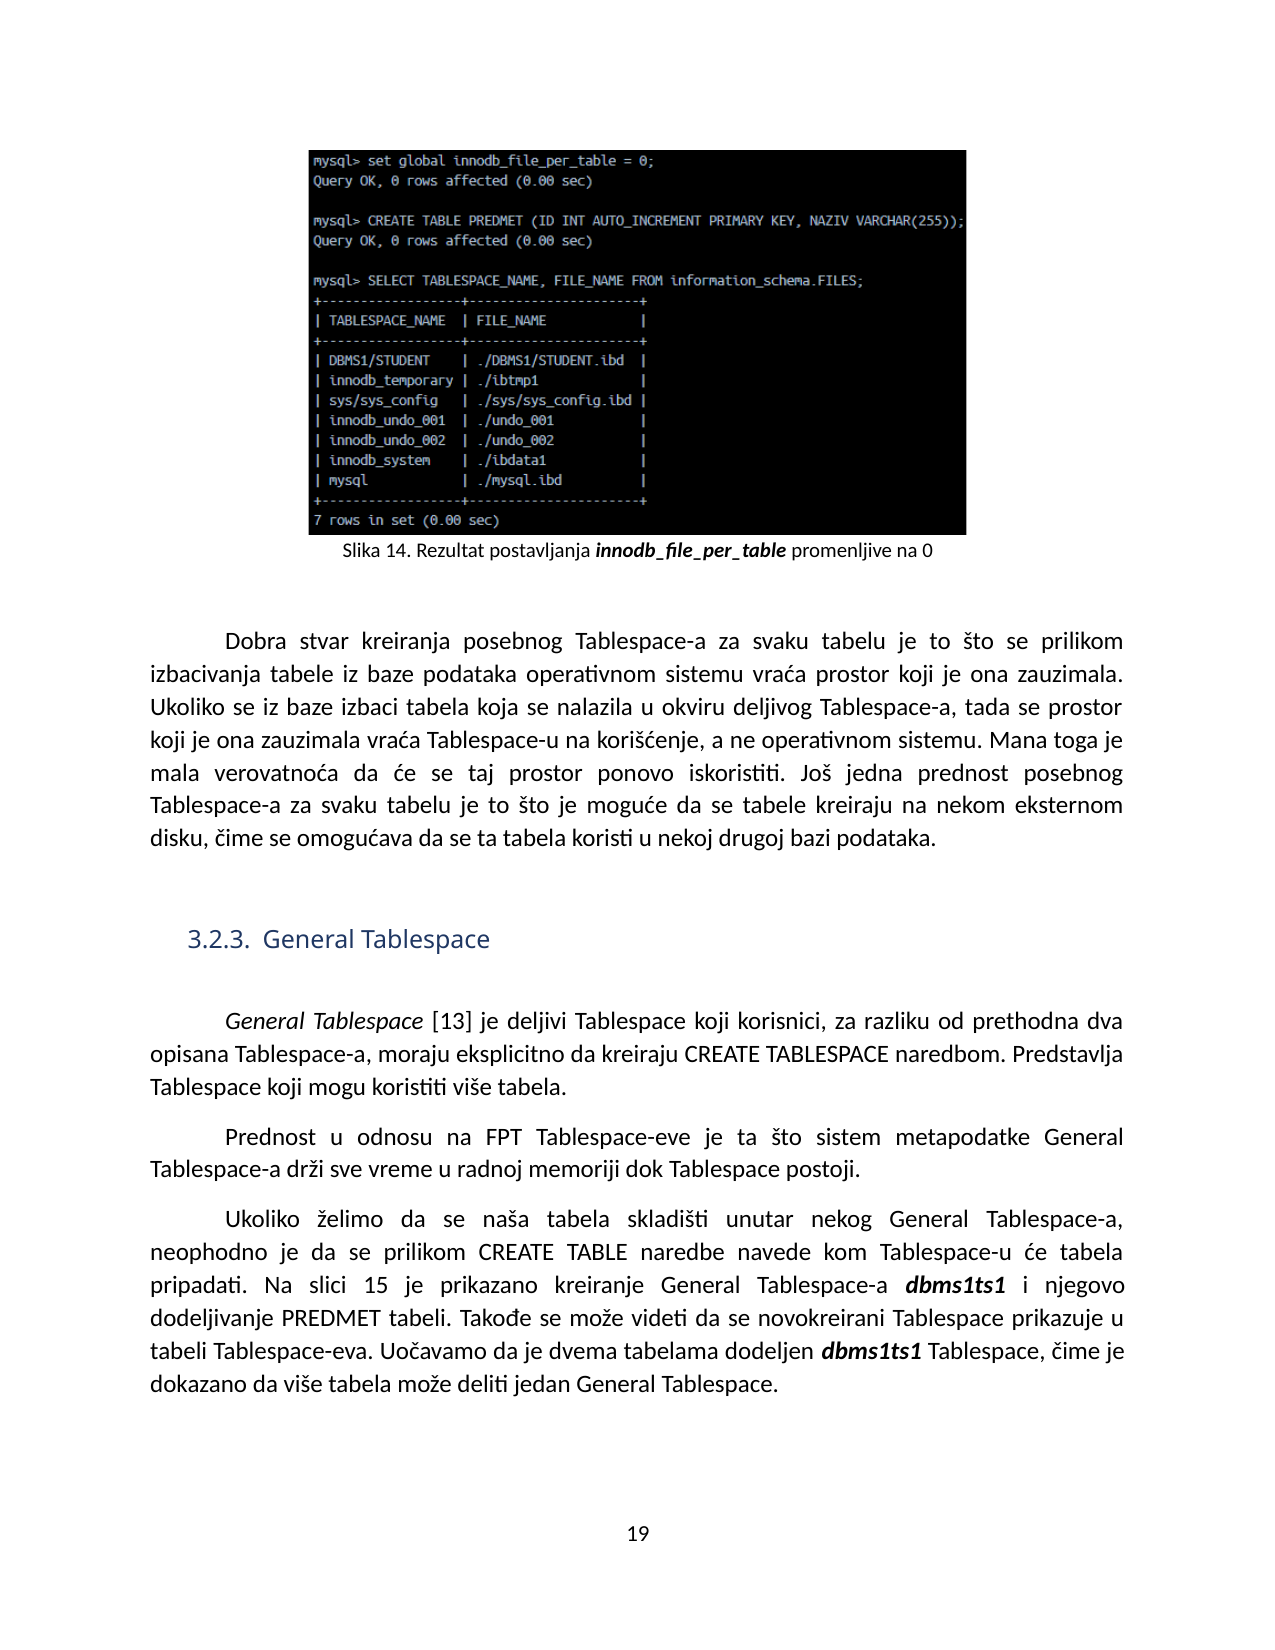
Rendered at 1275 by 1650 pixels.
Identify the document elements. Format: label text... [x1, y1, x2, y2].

picture [308, 150, 967, 535]
text Ukoliko želimo da se naša tabela skladišti unutar nekog General Tablespace-a, neophodno je da se prilikom CREATE TABLE naredbe navede kom Tablespace-u će tabela pripadati. Na slici 15 je prikazano kreiranje General Tablespace-a dbms1ts1 i njegovo dodeljivanje PREDMET tabeli. Takođe se može videti da se novokreirani Tablespace prikazuje u tabeli Tablespace-eva. Uočavamo da je dvema tabelama dodeljen dbms1ts1 Tablespace, čime je dokazano da više tabela može deliti jedan General Tablespace. [150, 1203, 1125, 1398]
text Prednost u odnosu na FPT Tablespace-eve je ta što sistem metapodatke General Tablespace-a drži sve vreme u radnoj memoriji dok Tablespace postoji. [150, 1121, 1125, 1184]
text Dobra stvar kreiranja posebnog Tablespace-a za svaku tabelu je to što se prilikom izbacivanja tabele iz baze podataka operativnom sistemu vraća prostor koji je ona zauzimala. Ukoliko se iz baze izbaci tabela koja se nalazila u okviru deljivog Tablespace-a, tada se prostor koji je ona zauzimala vraća Tablespace-u na korišćenje, a ne operativnom sistemu. Mana toga je mala verovatnoća da će se taj prostor ponovo iskoristiti. Još jedna prednost posebnog Tablespace-a za svaku tabelu je to što je moguće da se tabele kreiraju na nekom eksternom disku, čime se omogućava da se ta tabela koristi u nekoj drugoj bazi podataka. [150, 625, 1125, 853]
text General Tablespace [13] je deljivi Tablespace koji korisnici, za razliku od prethodna dva opisana Tablespace-a, moraju eksplicitno da kreiraju CREATE TABLESPACE naredbom. Predstavlja Tablespace koji mogu koristiti više tabela. [150, 1005, 1125, 1102]
subtitle General Tablespace [187, 922, 1125, 956]
